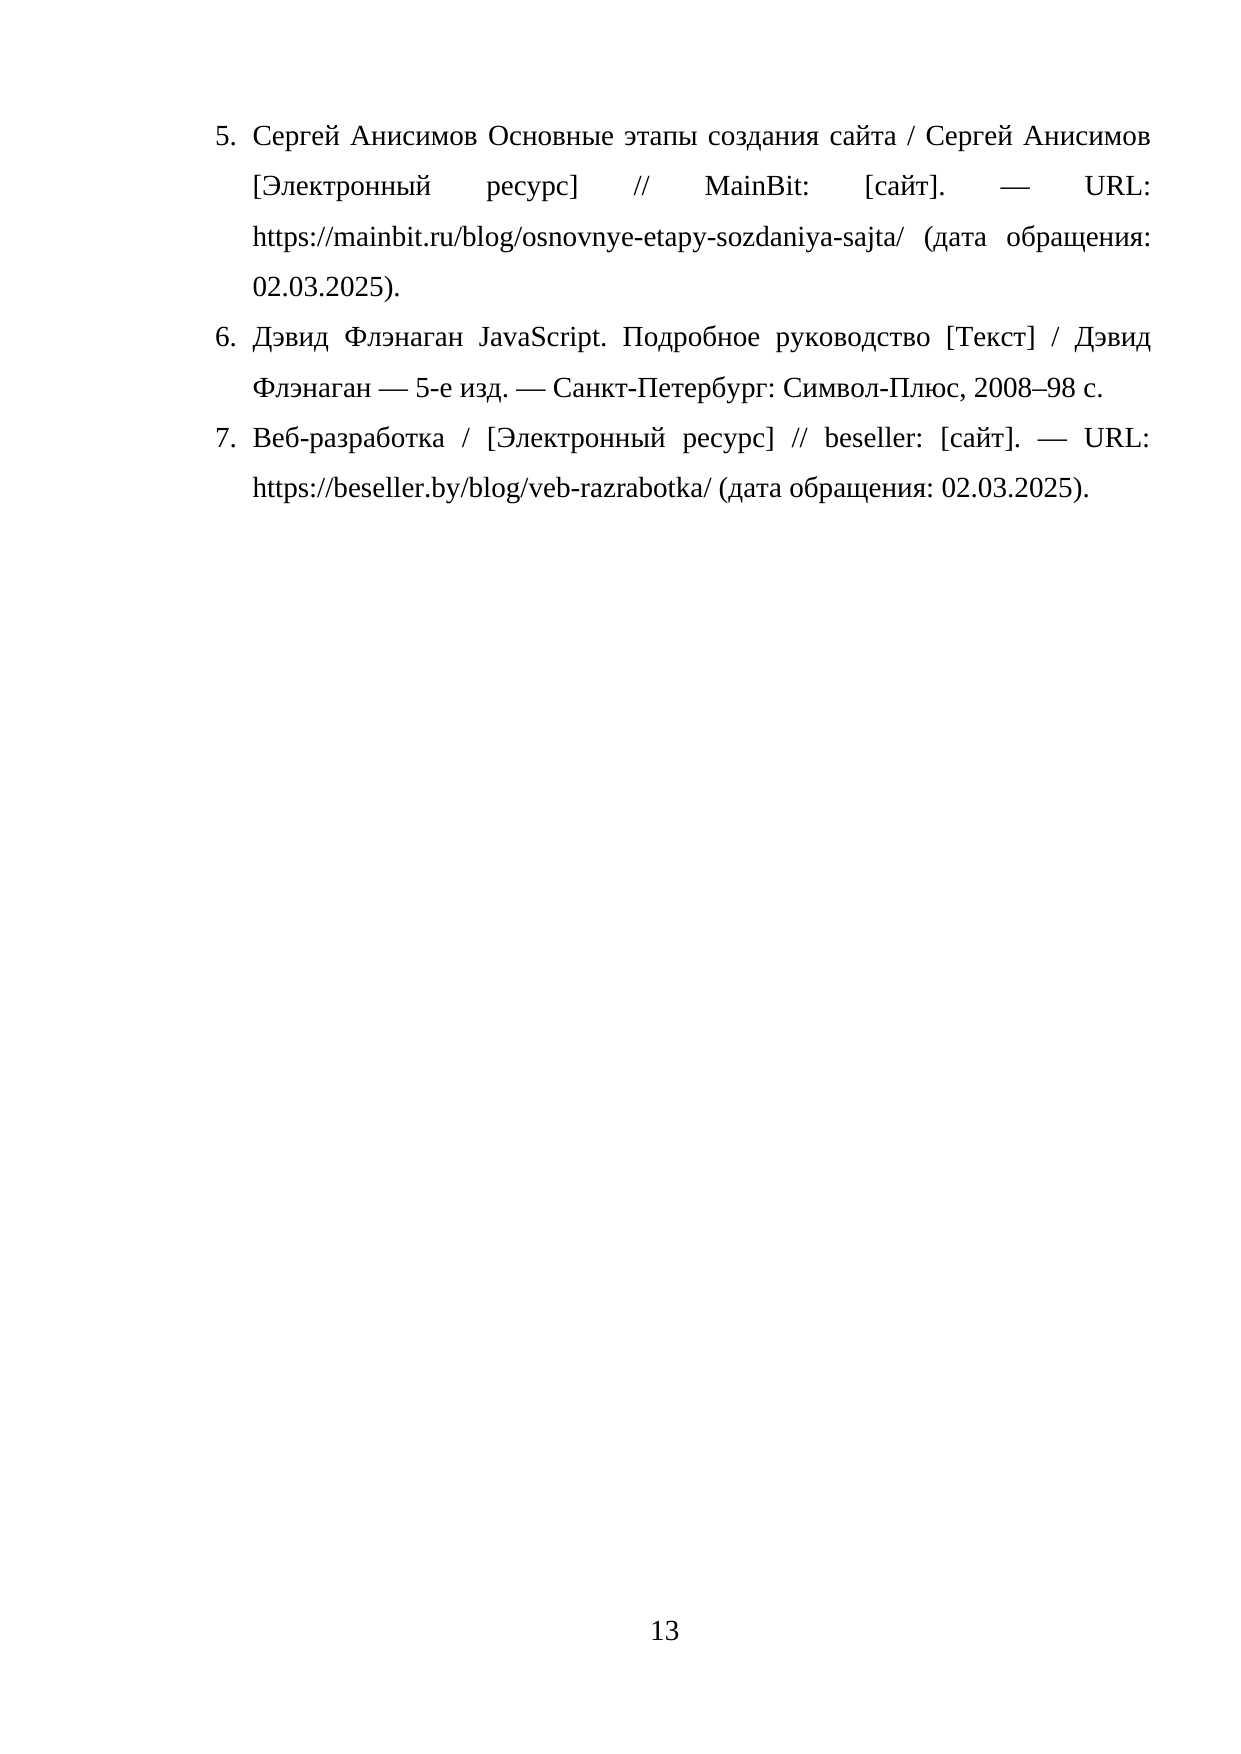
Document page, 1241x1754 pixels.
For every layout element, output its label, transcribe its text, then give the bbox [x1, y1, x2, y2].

list Дэвид Флэнаган JavaScript. Подробное руководство [Текст] / Дэвид Флэнаган — 5-е изд. — Санкт-Петербург: Символ-Плюс, 2008–98 c. [215, 319, 1152, 403]
list Сергей Анисимов Основные этапы создания сайта / Сергей Анисимов [Электронный ресурс] // MainBit: [сайт]. — URL: https://mainbit.ru/blog/osnovnye-etapy-sozdaniya-sajta/ (дата обращения: 02.03.2025). [215, 118, 1152, 303]
list Веб-разработка / [Электронный ресурс] // beseller: [сайт]. — URL: https://beseller.by/blog/veb-razrabotka/ (дата обращения: 02.03.2025). [215, 420, 1152, 504]
